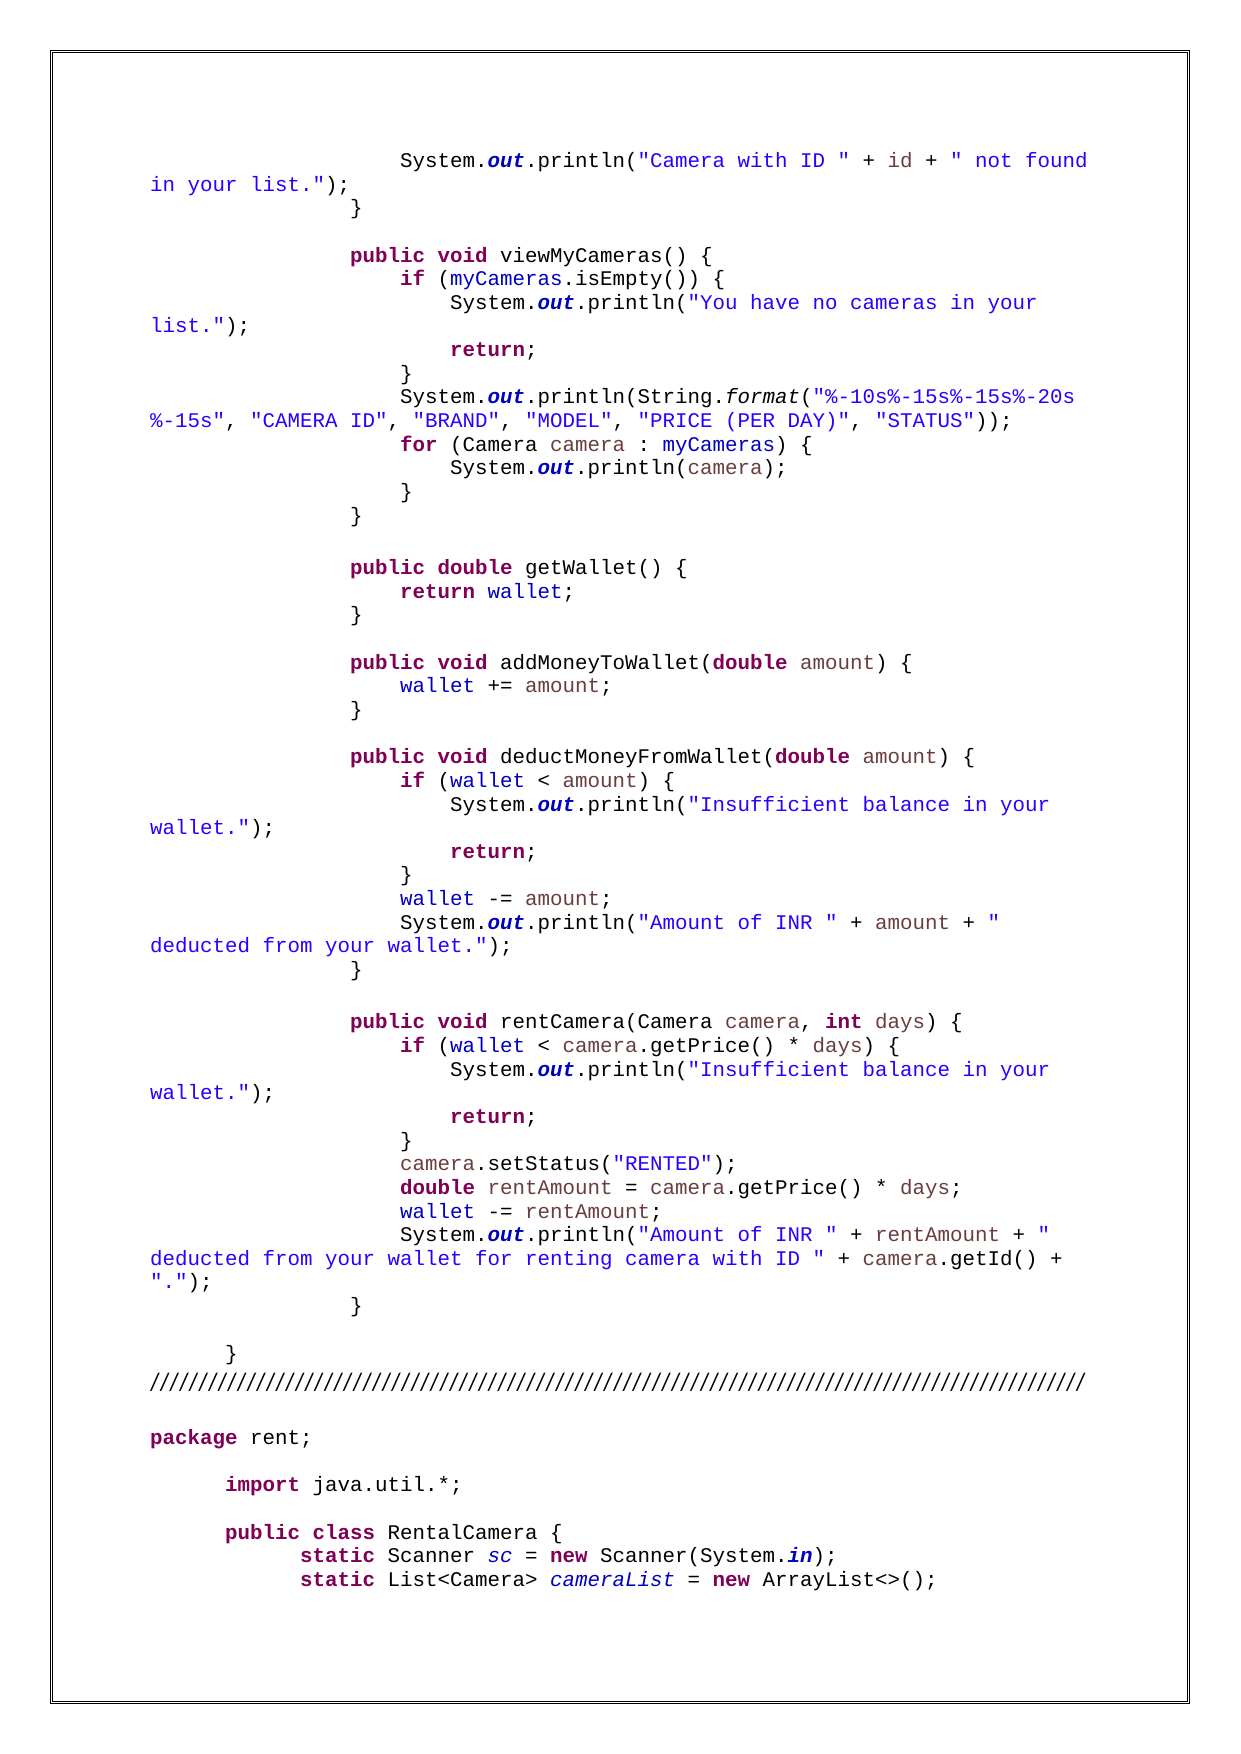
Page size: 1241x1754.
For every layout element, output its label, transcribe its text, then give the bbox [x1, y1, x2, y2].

text camera.setStatus("RENTED"); [150, 1153, 1090, 1177]
text if (myCameras.isEmpty()) { [150, 268, 1090, 292]
text } [150, 197, 1090, 221]
text } [150, 699, 1090, 723]
text } [150, 1295, 1090, 1319]
text return; [150, 1106, 1090, 1130]
text System.out.println("You have no cameras in your list."); [150, 292, 1090, 339]
text public void deductMoneyFromWallet(double amount) { [150, 746, 1090, 770]
text } [150, 1130, 1090, 1153]
text public class RentalCamera { [150, 1522, 1090, 1545]
text package rent; [150, 1427, 1090, 1451]
text public void viewMyCameras() { [150, 244, 1090, 268]
text System.out.println("Amount of INR " + rentAmount + " deducted from your wallet for renting camera with ID " + camera.getId() + "."); [150, 1224, 1090, 1295]
text System.out.println("Insufficient balance in your wallet."); [150, 1059, 1090, 1106]
text public double getWallet() { [150, 557, 1090, 581]
text for (Camera camera : myCameras) { [150, 434, 1090, 457]
text } [150, 864, 1090, 888]
text System.out.println("Amount of INR " + amount + " deducted from your wallet."); [150, 912, 1090, 959]
text } [150, 959, 1090, 983]
text System.out.println(camera); [150, 457, 1090, 481]
text } [150, 505, 1090, 528]
text double rentAmount = camera.getPrice() * days; [150, 1177, 1090, 1201]
text if (wallet < camera.getPrice() * days) { [150, 1035, 1090, 1059]
text static List<Camera> cameraList = new ArrayList<>(); [150, 1569, 1090, 1593]
text wallet += amount; [150, 675, 1090, 699]
text System.out.println("Camera with ID " + id + " not found in your list."); [150, 150, 1090, 197]
text wallet -= rentAmount; [150, 1201, 1090, 1224]
text return; [150, 841, 1090, 864]
text public void addMoneyToWallet(double amount) { [150, 652, 1090, 675]
text static Scanner sc = new Scanner(System.in); [150, 1545, 1090, 1569]
text wallet -= amount; [150, 888, 1090, 912]
text return wallet; [150, 581, 1090, 604]
text public void rentCamera(Camera camera, int days) { [150, 1011, 1090, 1035]
text } [150, 481, 1090, 505]
text return; [150, 339, 1090, 363]
text System.out.println("Insufficient balance in your wallet."); [150, 793, 1090, 841]
text ///////////////////////////////////////////////////////////////////////////////////////////////// [150, 1366, 1090, 1397]
text System.out.println(String.format("%-10s%-15s%-15s%-20s%-15s", "CAMERA ID", "BRAND", "MODEL", "PRICE (PER DAY)", "STATUS")); [150, 386, 1090, 434]
text if (wallet < amount) { [150, 770, 1090, 793]
text } [150, 1342, 1090, 1366]
text import java.util.*; [150, 1474, 1090, 1498]
text } [150, 363, 1090, 386]
text } [150, 604, 1090, 628]
